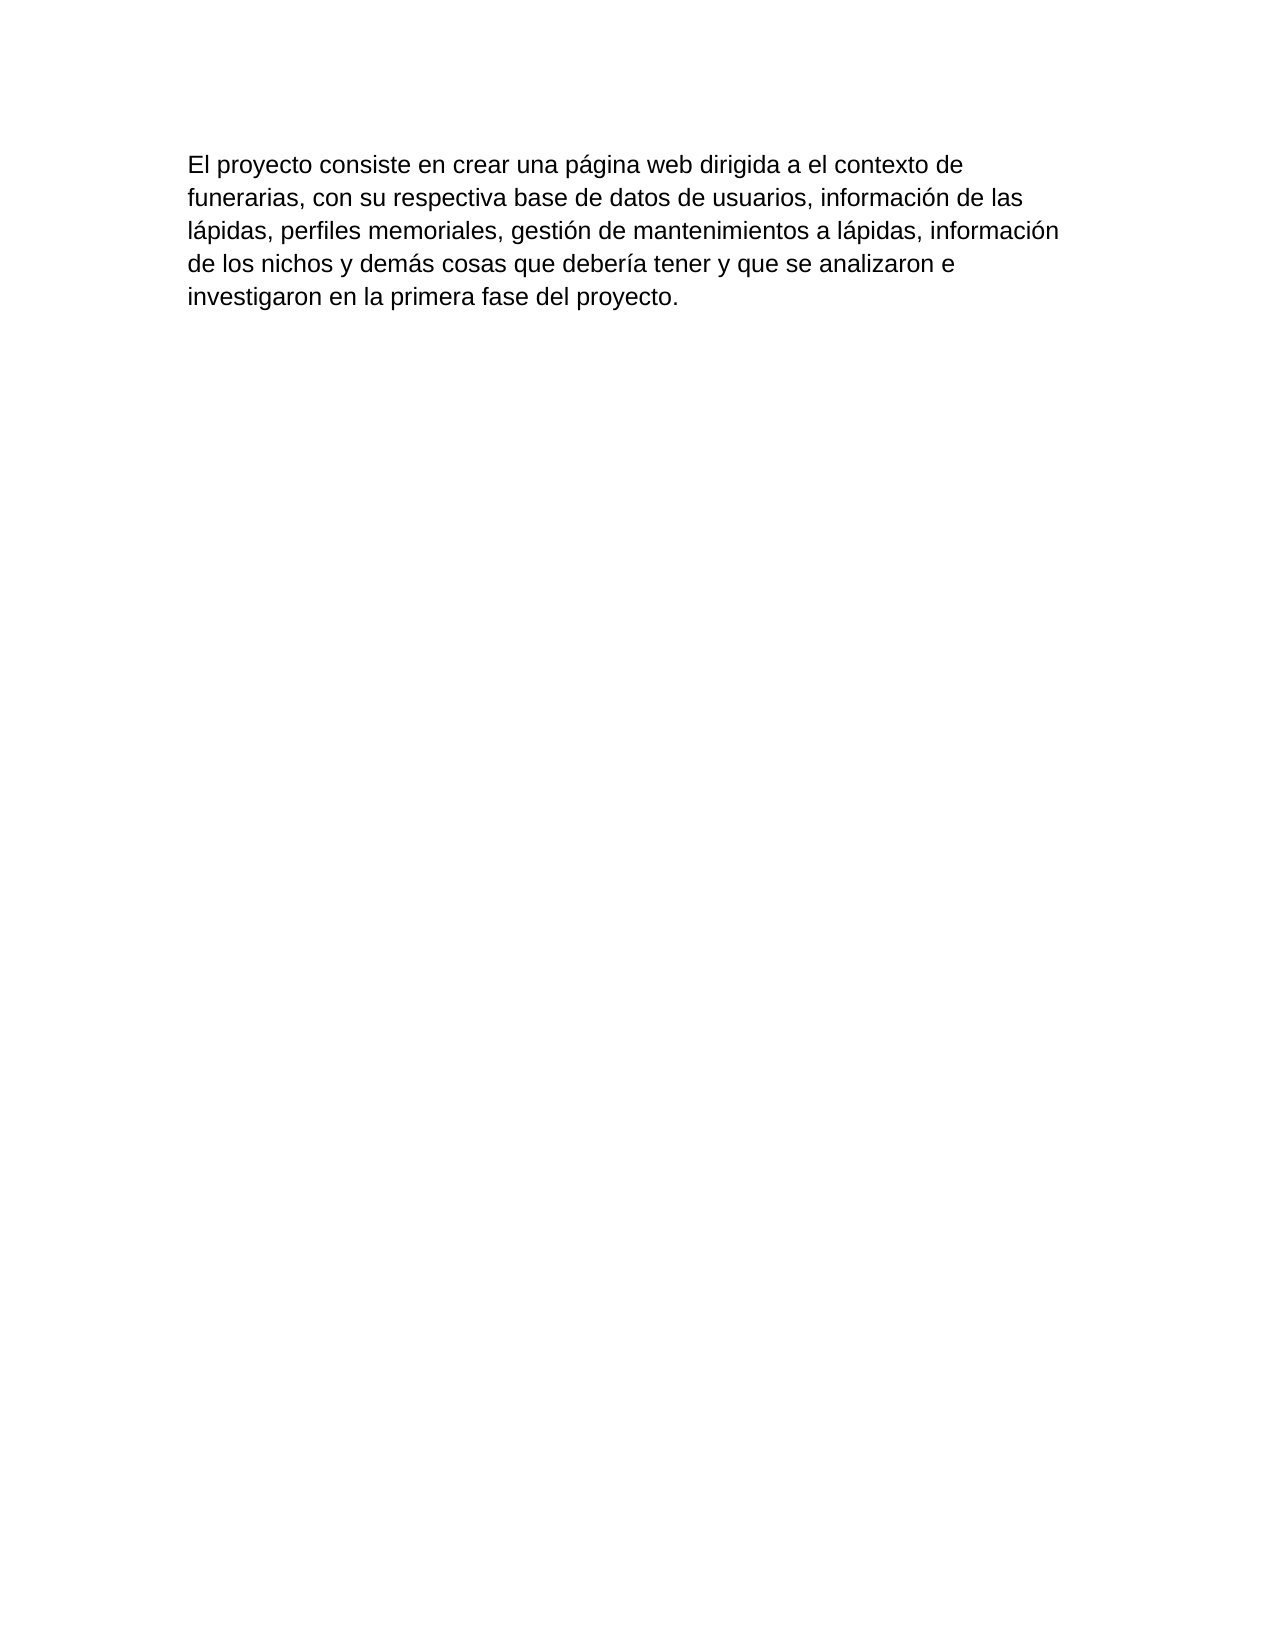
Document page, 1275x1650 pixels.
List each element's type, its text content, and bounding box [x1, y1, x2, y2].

text El proyecto consiste en crear una página web dirigida a el contexto de funerarias, con su respectiva base de datos de usuarios, información de las lápidas, perfiles memoriales, gestión de mantenimientos a lápidas, información de los nichos y demás cosas que debería tener y que se analizaron e investigaron en la primera fase del proyecto. [187, 150, 1087, 311]
